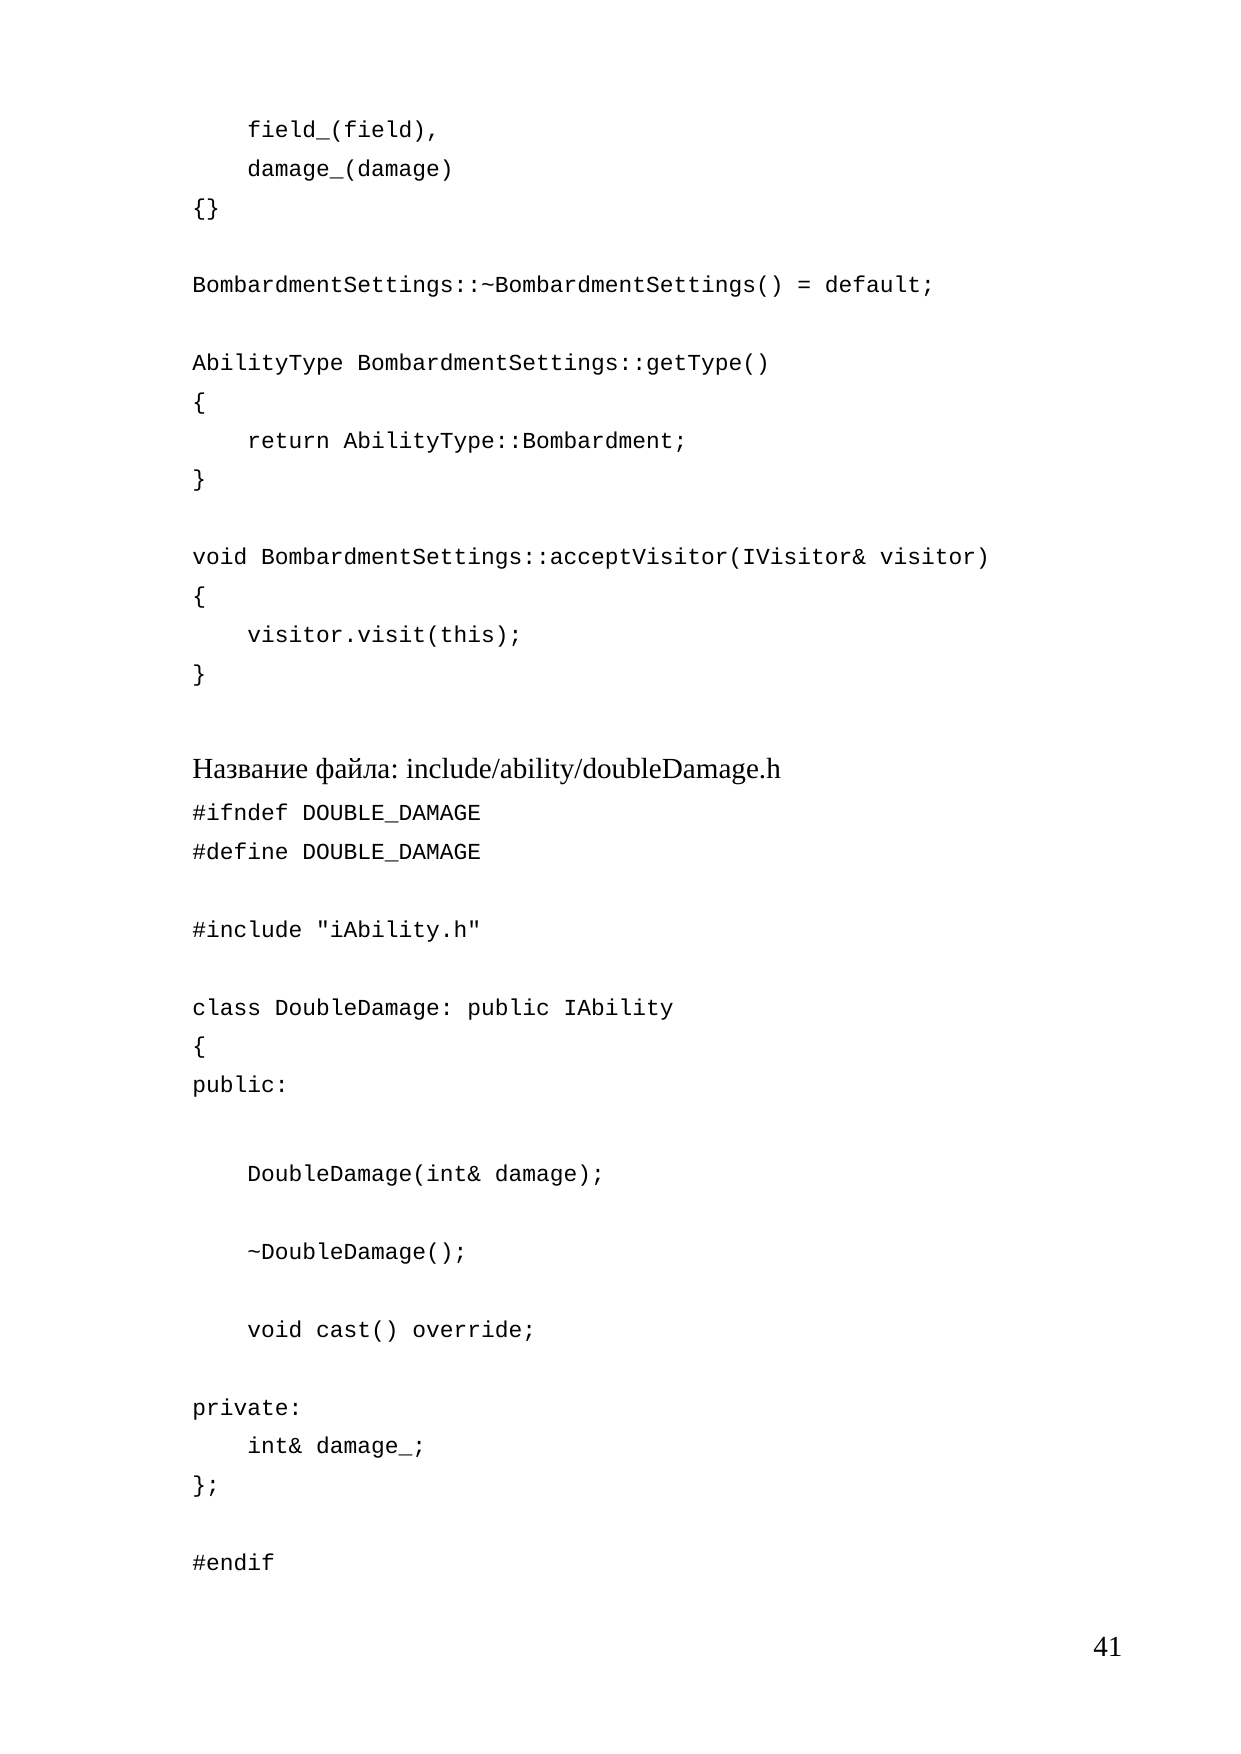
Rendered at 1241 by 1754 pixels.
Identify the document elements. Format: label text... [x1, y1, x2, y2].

text { [118, 390, 1122, 416]
text #endif [118, 1551, 1122, 1577]
text void cast() override; [118, 1318, 1122, 1344]
text #ifndef DOUBLE_DAMAGE [118, 802, 1122, 827]
text #define DOUBLE_DAMAGE [118, 840, 1122, 866]
text {} [118, 196, 1122, 222]
text }; [118, 1473, 1122, 1499]
text private: [118, 1396, 1122, 1422]
text field_(field), [118, 118, 1122, 144]
text int& damage_; [118, 1435, 1122, 1461]
text { [118, 1035, 1122, 1061]
text class DoubleDamage: public IAbility [118, 996, 1122, 1022]
text } [118, 662, 1122, 688]
text #include "iAbility.h" [118, 918, 1122, 944]
text BombardmentSettings::~BombardmentSettings() = default; [118, 273, 1122, 299]
text visitor.visit(this); [118, 623, 1122, 649]
text public: [118, 1073, 1122, 1099]
text void BombardmentSettings::acceptVisitor(IVisitor& visitor) [118, 546, 1122, 571]
text { [118, 584, 1122, 610]
text damage_(damage) [118, 157, 1122, 183]
text } [118, 468, 1122, 494]
text Название файла: include/ability/doubleDamage.h [118, 751, 1122, 785]
text return AbilityType::Bombardment; [118, 429, 1122, 455]
text DoubleDamage(int& damage); [118, 1163, 1122, 1189]
text ~DoubleDamage(); [118, 1240, 1122, 1266]
text AbilityType BombardmentSettings::getType() [118, 351, 1122, 377]
